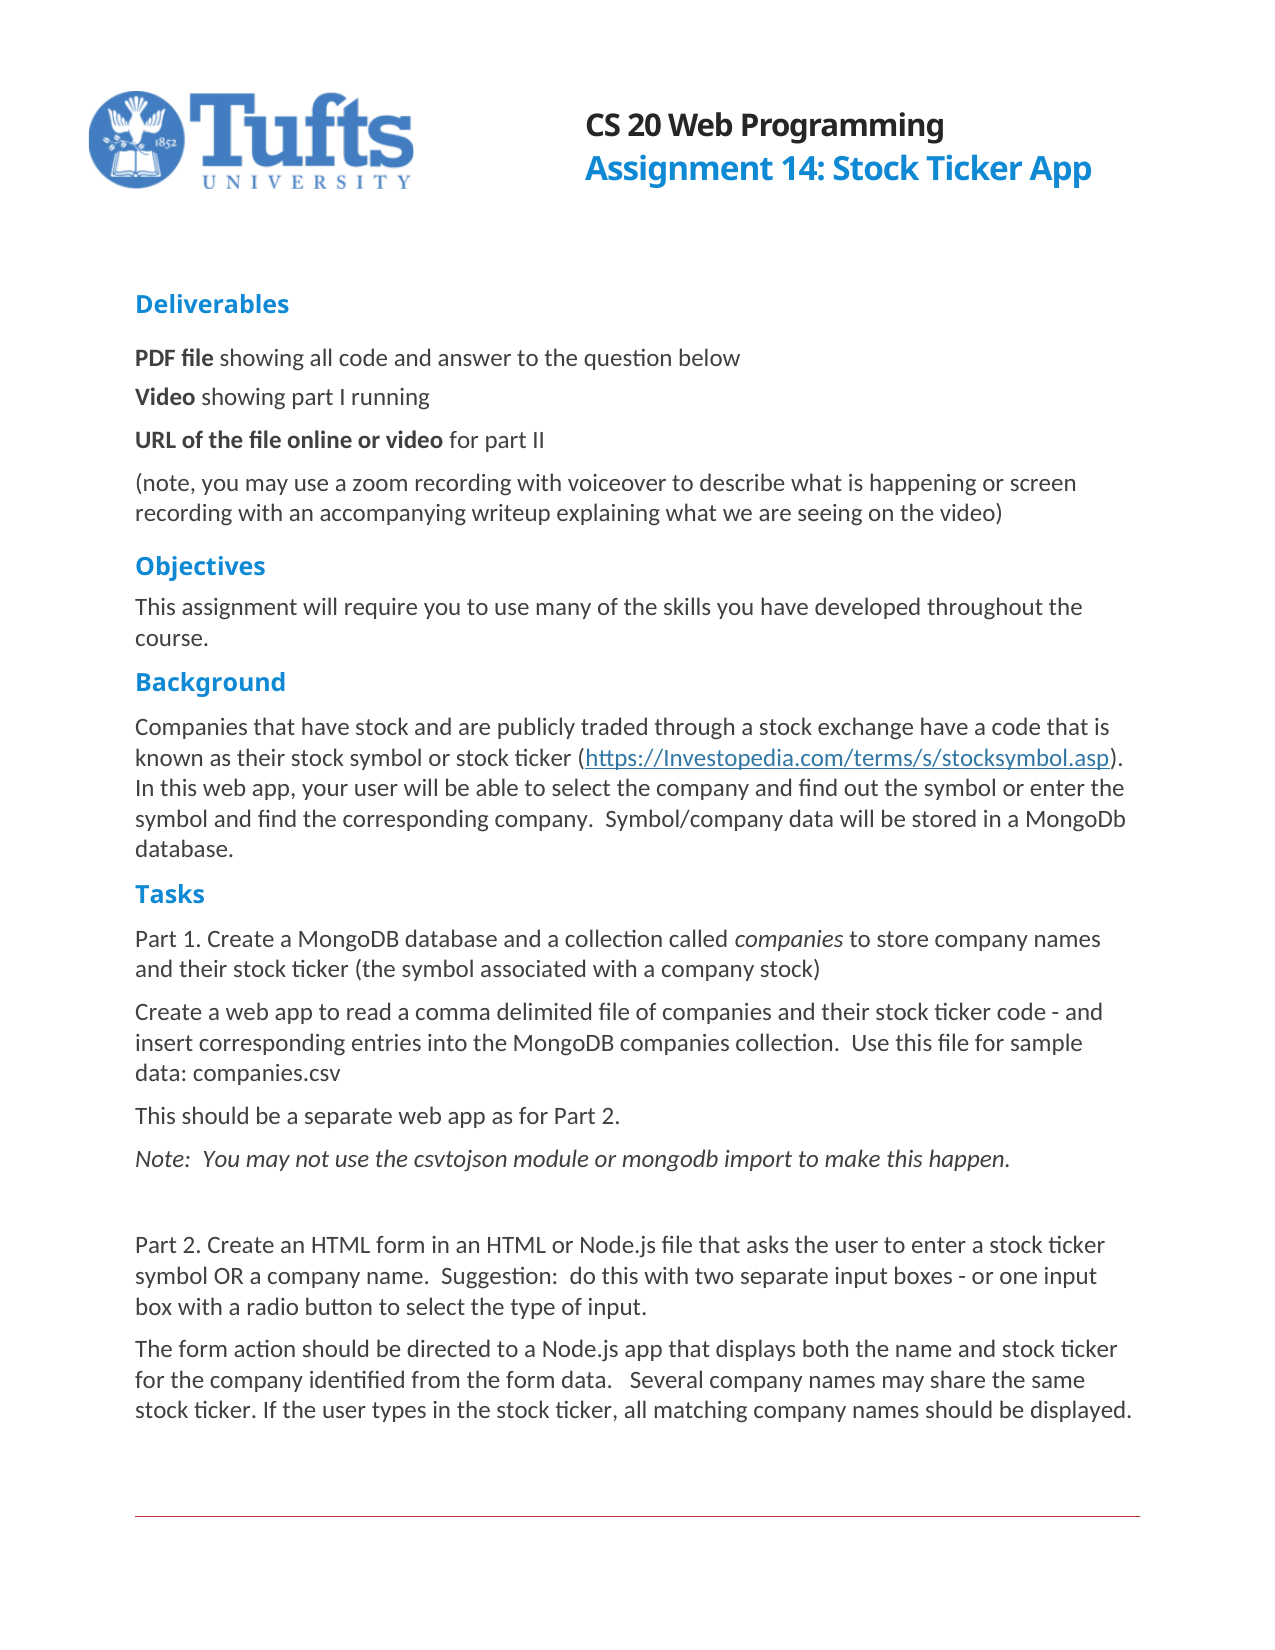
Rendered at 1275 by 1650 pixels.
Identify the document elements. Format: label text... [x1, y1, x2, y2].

subtitle PDF file showing all code and answer to the question below [135, 342, 1140, 372]
text URL of the file online or video for part II [135, 424, 1140, 454]
text Companies that have stock and are publicly traded through a stock exchange have a code that is known as their stock symbol or stock ticker (https://Investopedia.com/terms/s/stocksymbol.asp). In this web app, your user will be able to select the company and find out the symbol or enter the symbol and find the corresponding company. Symbol/company data will be stored in a MongoDb database. [135, 711, 1140, 864]
text Video showing part I running [135, 381, 1140, 411]
text This should be a separate web app as for Part 2. [135, 1101, 1140, 1131]
text Part 1. Create a MongoDB database and a collection called companies to store company names and their stock ticker (the symbol associated with a company stock) [135, 923, 1140, 984]
text The form action should be directed to a Node.js app that displays both the name and stock ticker for the company identified from the form data. Several company names may share the same stock ticker. If the user types in the stock ticker, all matching company names should be displayed. [135, 1334, 1140, 1425]
text This assignment will require you to use many of the skills you have developed throughout the course. [135, 591, 1140, 652]
picture [88, 91, 414, 189]
text Tasks [135, 876, 1140, 910]
text Note: You may not use the csvtojson module or mongodb import to make this happen. [135, 1143, 1140, 1174]
text (note, you may use a zoom recording with voiceover to describe what is happening or screen recording with an accompanying writeup explaining what we are seeing on the video) [135, 467, 1140, 528]
text Part 2. Create an HTML form in an HTML or Node.js file that asks the user to enter a stock ticker symbol OR a company name. Suggestion: do this with two separate input boxes - or one input box with a radio button to select the type of input. [135, 1229, 1140, 1321]
subtitle Objectives [135, 549, 1140, 583]
text Create a web app to read a comma delimited file of companies and their stock ticker code - and insert corresponding entries into the MongoDB companies collection. Use this file for sample data: companies.csv [135, 996, 1140, 1088]
subtitle Deliverables [135, 287, 1140, 321]
title CS 20 Web Programming Assignment 14: Stock Ticker App [585, 102, 1140, 191]
text Background [135, 665, 1140, 699]
